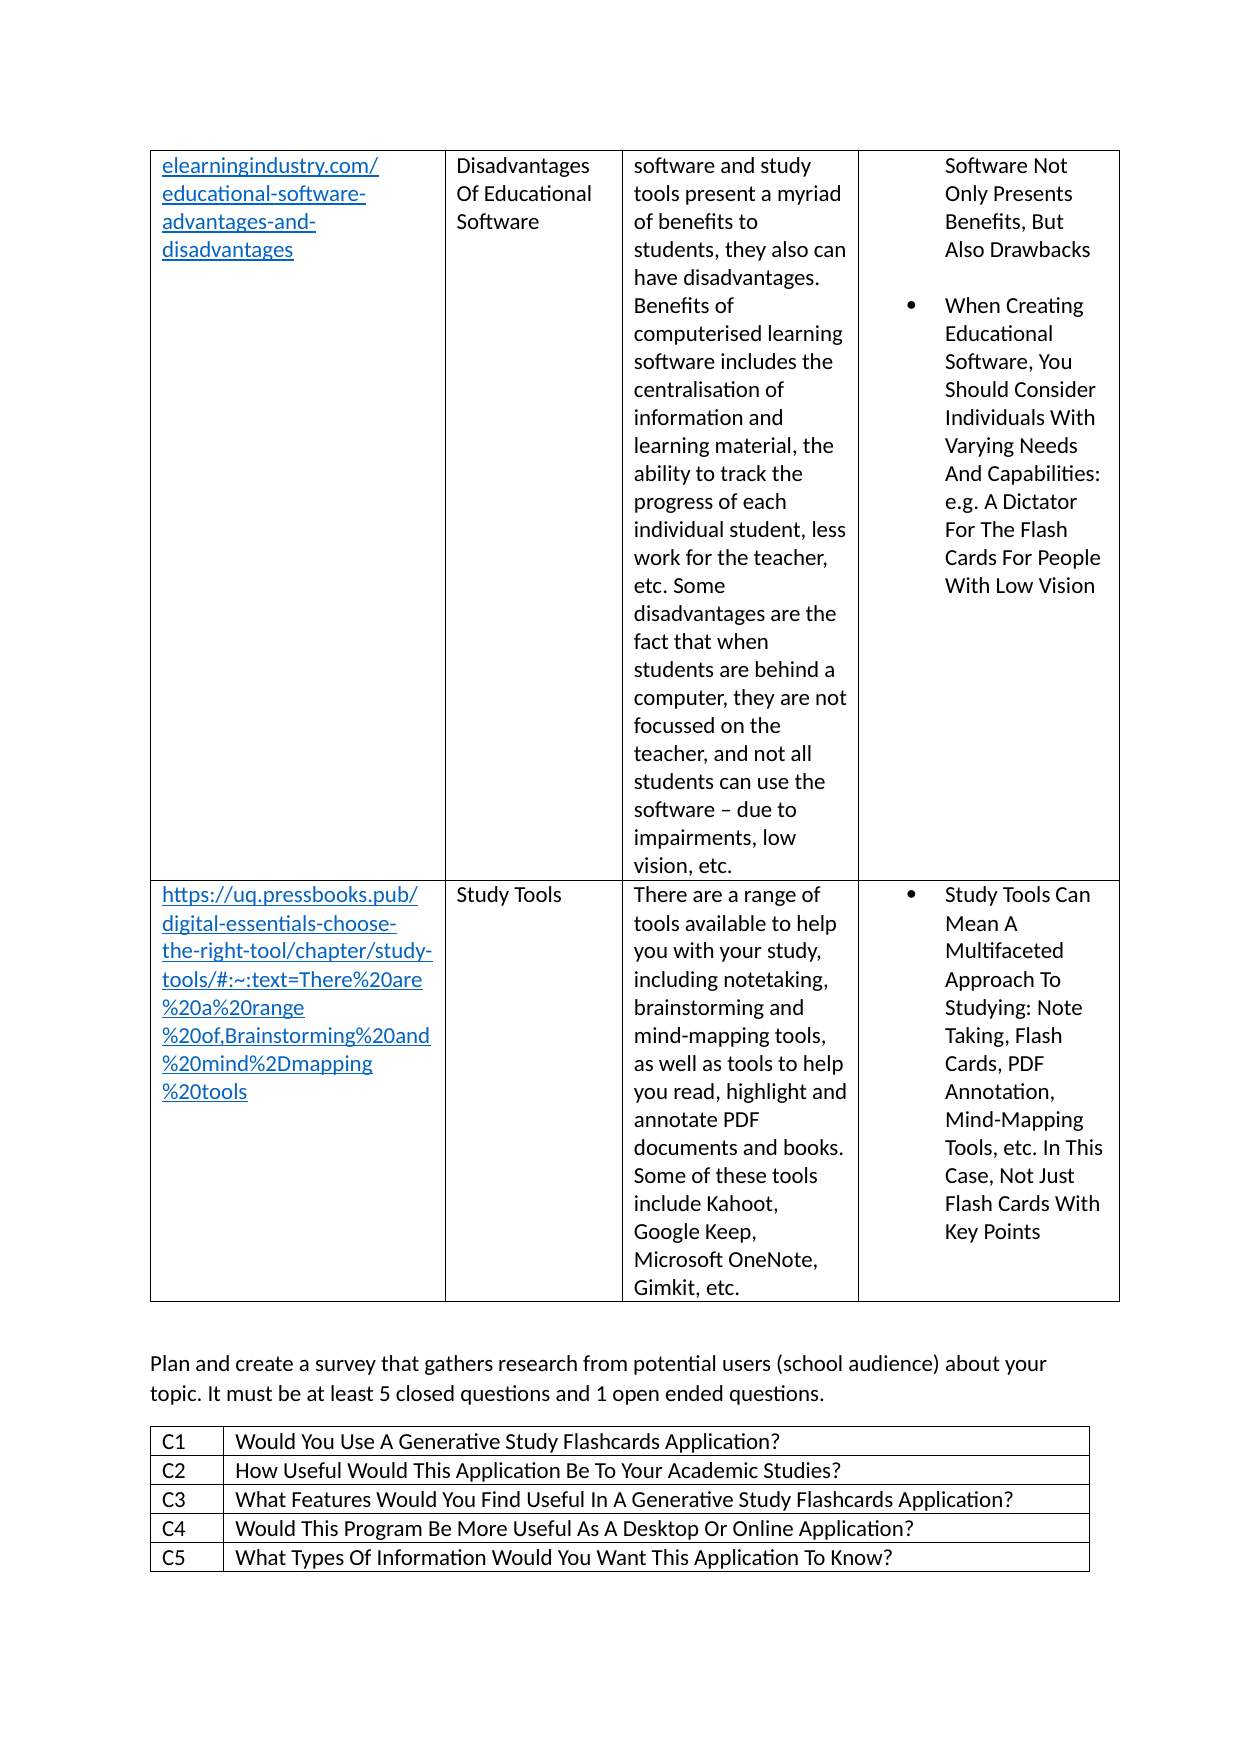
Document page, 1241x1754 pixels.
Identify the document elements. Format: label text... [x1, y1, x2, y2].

text Plan and create a survey that gathers research from potential users (school audience) about your topic. It must be at least 5 closed questions and 1 open ended questions. [150, 1349, 1090, 1407]
table_cell There are a range of tools available to help you with your study, including notetaking, brainstorming and mind-mapping tools, as well as tools to help you read, highlight and annotate PDF documents and books. Some of these tools include Kahoot, Google Keep, Microsoft OneNote, Gimkit, etc. [623, 881, 858, 1301]
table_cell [446, 151, 622, 879]
table_header C1 [151, 1427, 223, 1455]
table_cell C5 [151, 1543, 223, 1571]
table_cell C3 [151, 1485, 223, 1513]
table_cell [623, 151, 858, 879]
table_cell C4 [151, 1514, 223, 1542]
table_cell How Useful Would This Application Be To Your Academic Studies? [224, 1456, 1089, 1484]
table_cell Study Tools Can Mean A Multifaceted Approach To Studying: Note Taking, Flash Cards, PDF Annotation, Mind-Mapping Tools, etc. In This Case, Not Just Flash Cards With Key Points [859, 881, 1119, 1301]
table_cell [859, 151, 1119, 879]
table_cell C2 [151, 1456, 223, 1484]
table_cell https://uq.pressbooks.pub/digital-essentials-choose-the-right-tool/chapter/study-tools/#:~:text=There%20are%20a%20range%20of,Brainstorming%20and%20mind%2Dmapping%20tools [151, 881, 445, 1301]
table_cell Would This Program Be More Useful As A Desktop Or Online Application? [224, 1514, 1089, 1542]
table_cell Study Tools [446, 881, 622, 1301]
table_cell What Types Of Information Would You Want This Application To Know? [224, 1543, 1089, 1571]
table_header Would You Use A Generative Study Flashcards Application? [224, 1427, 1089, 1455]
table_cell What Features Would You Find Useful In A Generative Study Flashcards Application? [224, 1485, 1089, 1513]
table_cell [151, 151, 445, 879]
